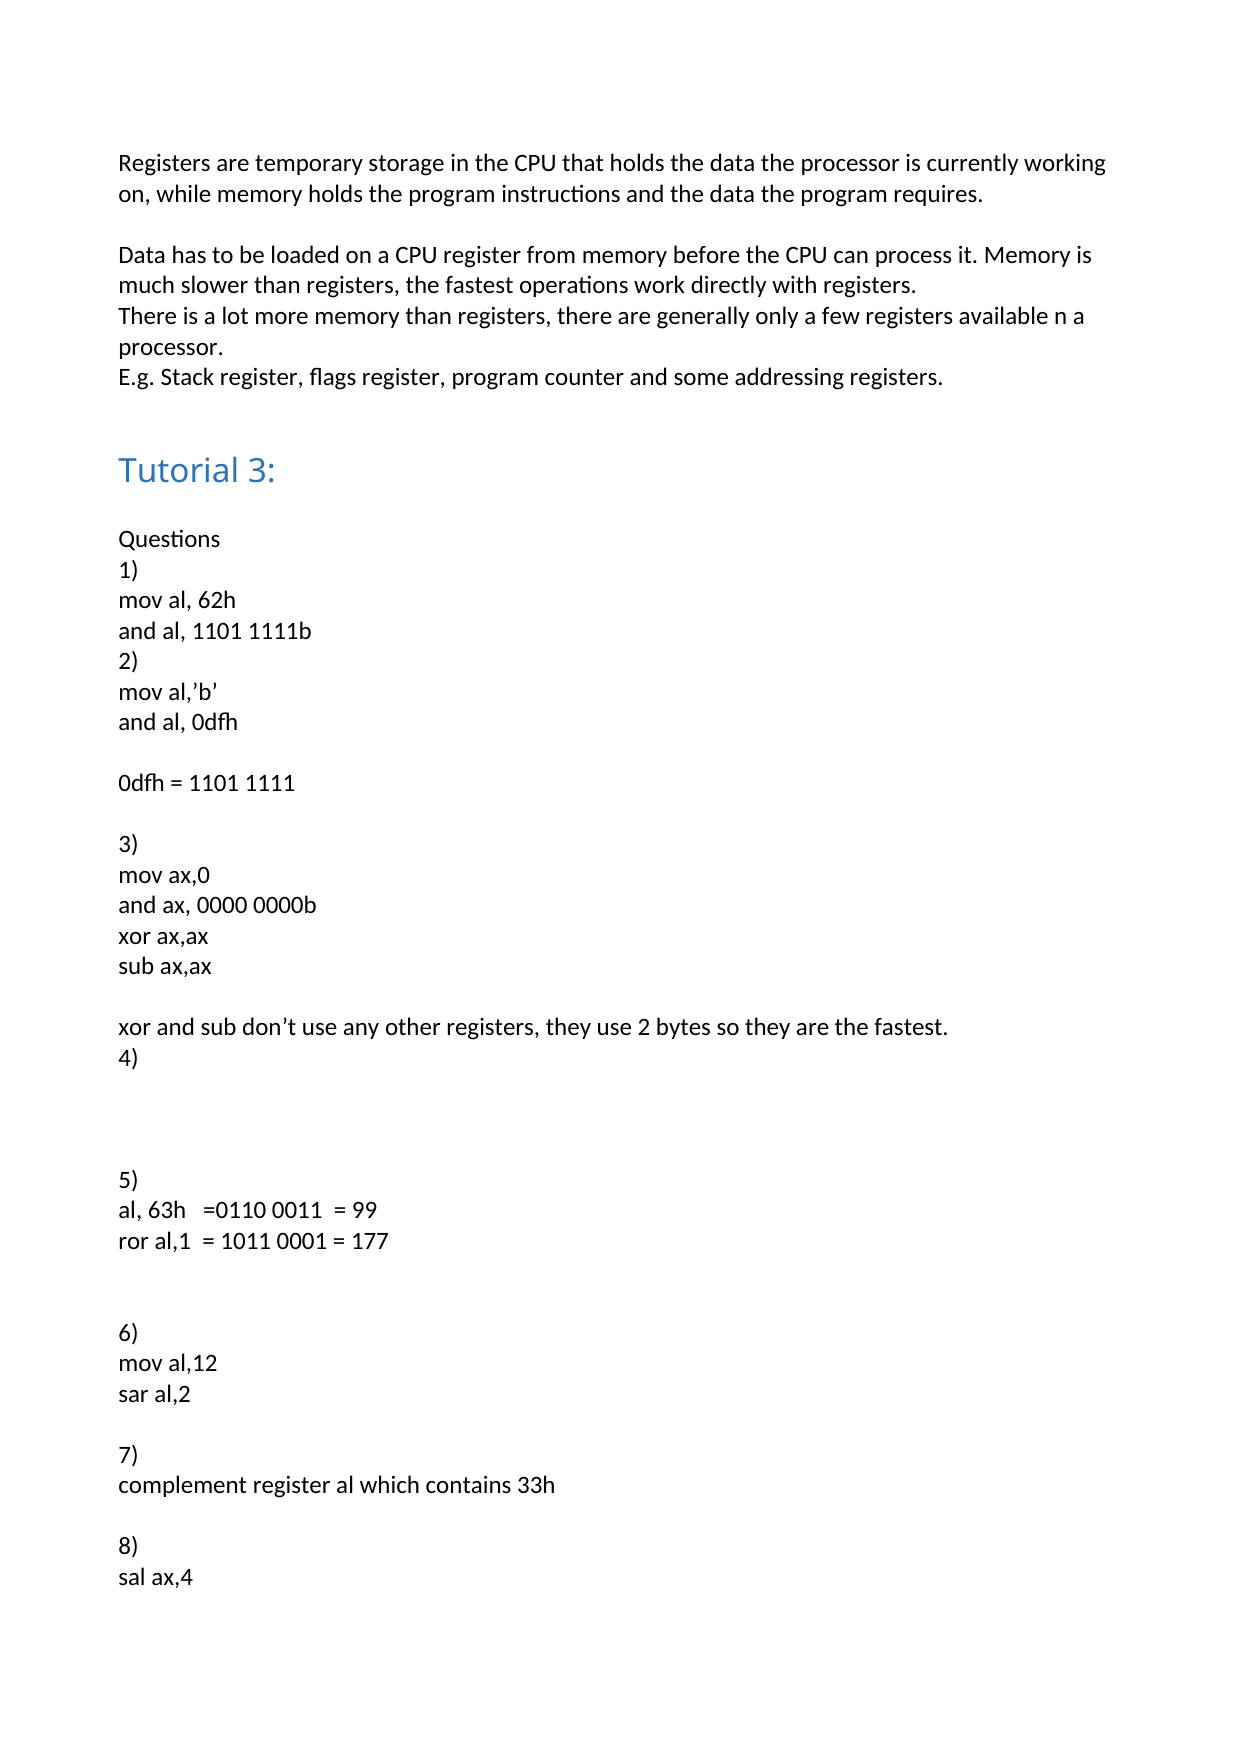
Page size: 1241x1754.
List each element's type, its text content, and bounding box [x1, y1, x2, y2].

text and al, 0dfh [118, 706, 1122, 737]
text 7) [118, 1439, 1122, 1469]
text E.g. Stack register, flags register, program counter and some addressing registers. [118, 361, 1122, 392]
text 1) [118, 554, 1122, 584]
text sar al,2 [118, 1378, 1122, 1408]
text There is a lot more memory than registers, there are generally only a few registers available n a processor. [118, 300, 1122, 361]
text mov al, 62h [118, 584, 1122, 615]
text Registers are temporary storage in the CPU that holds the data the processor is currently working on, while memory holds the program instructions and the data the program requires. [118, 148, 1122, 209]
text ror al,1 = 1011 0001 = 177 [118, 1225, 1122, 1256]
subtitle Tutorial 3: [118, 447, 1122, 493]
text sub ax,ax [118, 951, 1122, 981]
text xor and sub don’t use any other registers, they use 2 bytes so they are the fastest. [118, 1012, 1122, 1042]
text al, 63h =0110 0011 = 99 [118, 1195, 1122, 1225]
text 0dfh = 1101 1111 [118, 767, 1122, 798]
text 8) [118, 1530, 1122, 1561]
text complement register al which contains 33h [118, 1469, 1122, 1500]
text 5) [118, 1164, 1122, 1195]
text 3) [118, 828, 1122, 859]
text Questions [118, 523, 1122, 554]
text sal ax,4 [118, 1561, 1122, 1591]
text mov ax,0 [118, 859, 1122, 889]
text and al, 1101 1111b [118, 615, 1122, 645]
text 6) [118, 1317, 1122, 1347]
text mov al,’b’ [118, 676, 1122, 706]
text 2) [118, 645, 1122, 676]
text xor ax,ax [118, 920, 1122, 951]
text and ax, 0000 0000b [118, 889, 1122, 920]
text Data has to be loaded on a CPU register from memory before the CPU can process it. Memory is much slower than registers, the fastest operations work directly with registers. [118, 239, 1122, 300]
text mov al,12 [118, 1347, 1122, 1378]
text 4) [118, 1042, 1122, 1073]
